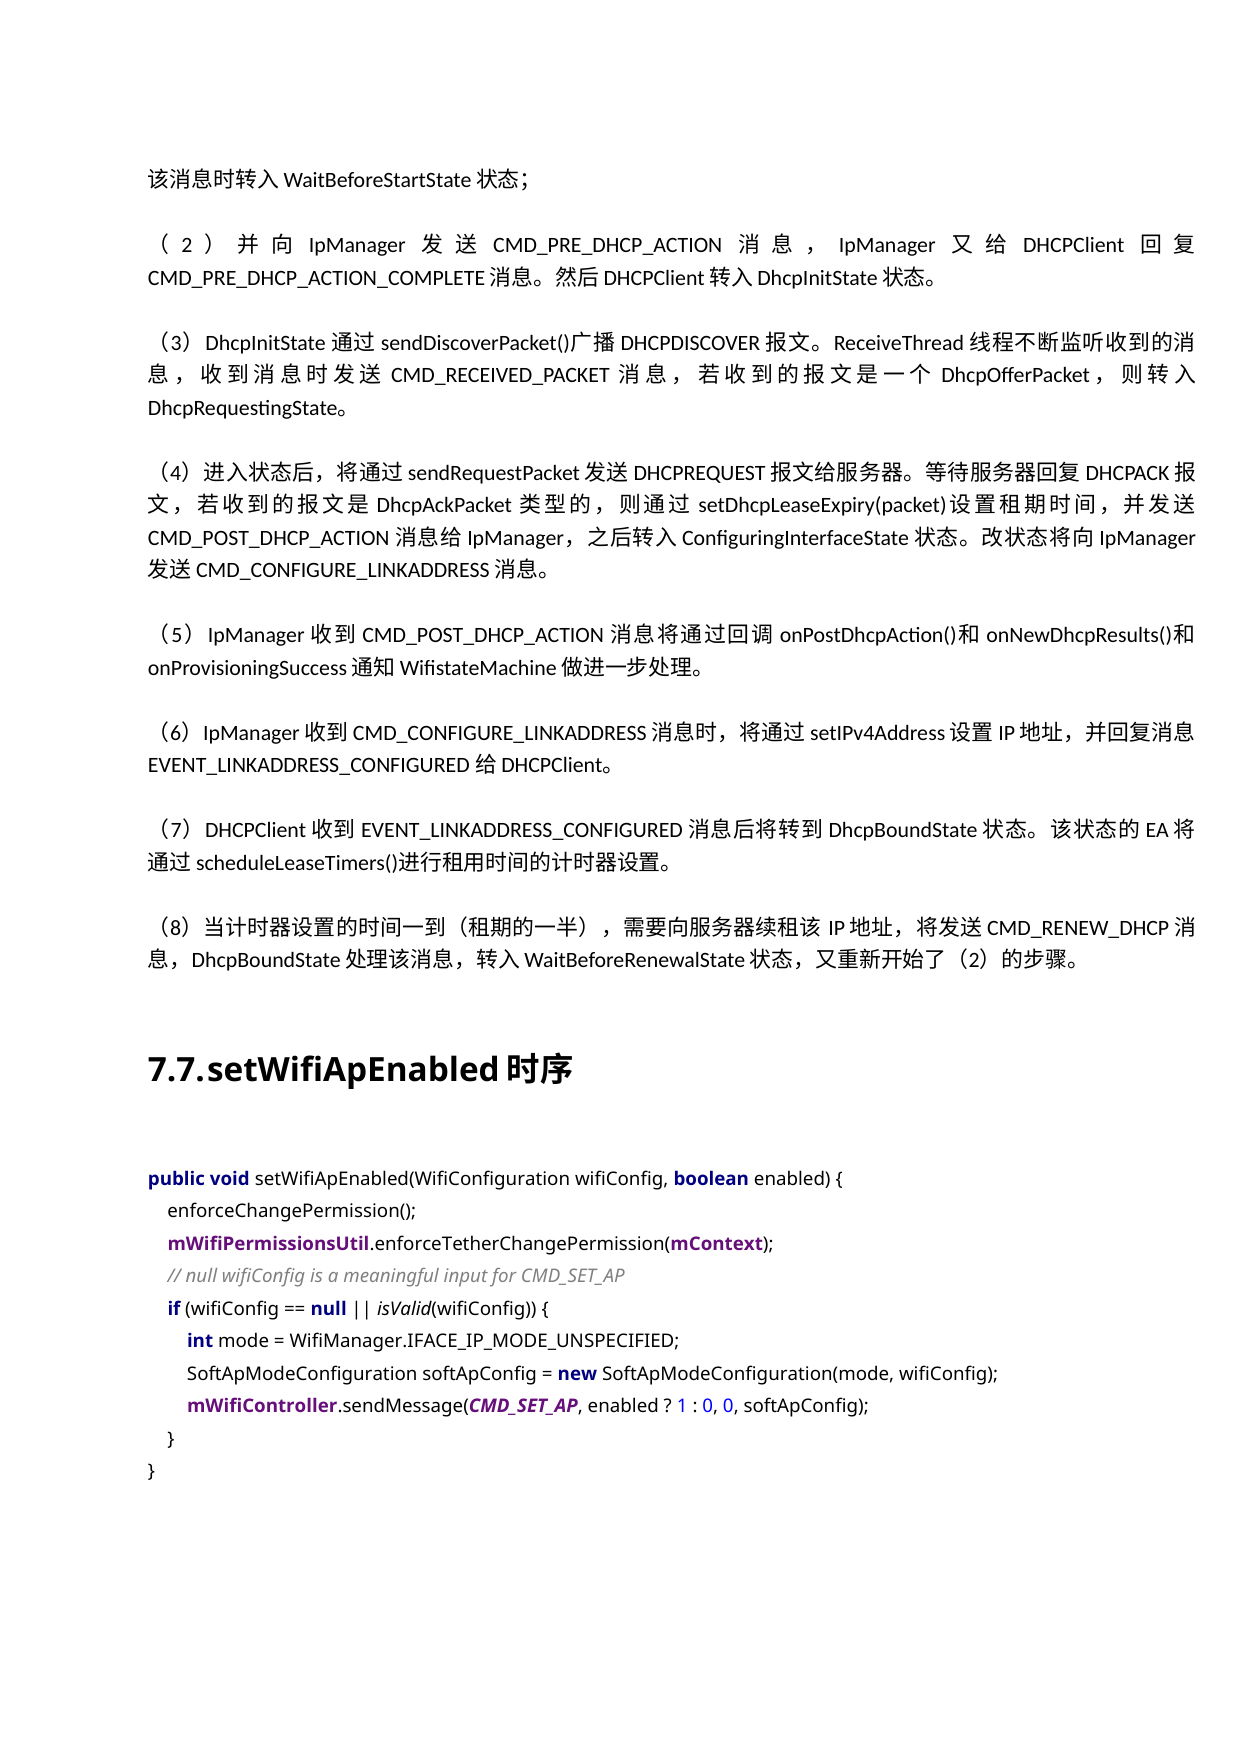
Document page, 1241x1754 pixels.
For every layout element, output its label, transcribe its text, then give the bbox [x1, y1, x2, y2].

text （7）DHCPClient收到EVENT_LINKADDRESS_CONFIGURED消息后将转到DhcpBoundState状态。该状态的EA将通过scheduleLeaseTimers()进行租用时间的计时器设置。 [148, 812, 1196, 877]
text （6）IpManager收到CMD_CONFIGURE_LINKADDRESS消息时，将通过setIPv4Address设置IP地址，并回复消息EVENT_LINKADDRESS_CONFIGURED 给DHCPClient。 [148, 714, 1196, 779]
text （5）IpManager收到CMD_POST_DHCP_ACTION消息将通过回调onPostDhcpAction()和onNewDhcpResults()和onProvisioningSuccess通知WifistateMachine做进一步处理。 [148, 617, 1196, 682]
subtitle setWifiApEnabled时序 [148, 1034, 1196, 1099]
text （8）当计时器设置的时间一到（租期的一半），需要向服务器续租该IP地址，将发送CMD_RENEW_DHCP消息，DhcpBoundState处理该消息，转入WaitBeforeRenewalState状态，又重新开始了（2）的步骤。 [148, 909, 1196, 974]
text （4）进入状态后，将通过sendRequestPacket发送DHCPREQUEST报文给服务器。等待服务器回复DHCPACK报文，若收到的报文是DhcpAckPacket类型的，则通过setDhcpLeaseExpiry(packet)设置租期时间，并发送CMD_POST_DHCP_ACTION消息给IpManager，之后转入ConfiguringInterfaceState状态。改状态将向IpManager发送CMD_CONFIGURE_LINKADDRESS消息。 [148, 454, 1196, 584]
text （3）DhcpInitState通过sendDiscoverPacket()广播DHCPDISCOVER报文。ReceiveThread线程不断监听收到的消息，收到消息时发送CMD_RECEIVED_PACKET消息，若收到的报文是一个DhcpOfferPacket，则转入DhcpRequestingState。 [148, 324, 1196, 422]
text public void setWifiApEnabled(WifiConfiguration wifiConfig, boolean enabled) { enforceChangePermission(); mWifiPermissionsUtil.enforceTetherChangePermission(mContext); // null wifiConfig is a meaningful input for CMD_SET_AP if (wifiConfig == null || isValid(wifiConfig)) { int mode = WifiManager.IFACE_IP_MODE_UNSPECIFIED; SoftApModeConfiguration softApConfig = new SoftApModeConfiguration(mode, wifiConfig); mWifiController.sendMessage(CMD_SET_AP, enabled ? 1 : 0, 0, softApConfig); } } [148, 1161, 1196, 1486]
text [148, 162, 1196, 194]
text （2）并向IpManager发送CMD_PRE_DHCP_ACTION消息，IpManager又给DHCPClient回复CMD_PRE_DHCP_ACTION_COMPLETE消息。然后DHCPClient转入DhcpInitState状态。 [148, 227, 1196, 292]
